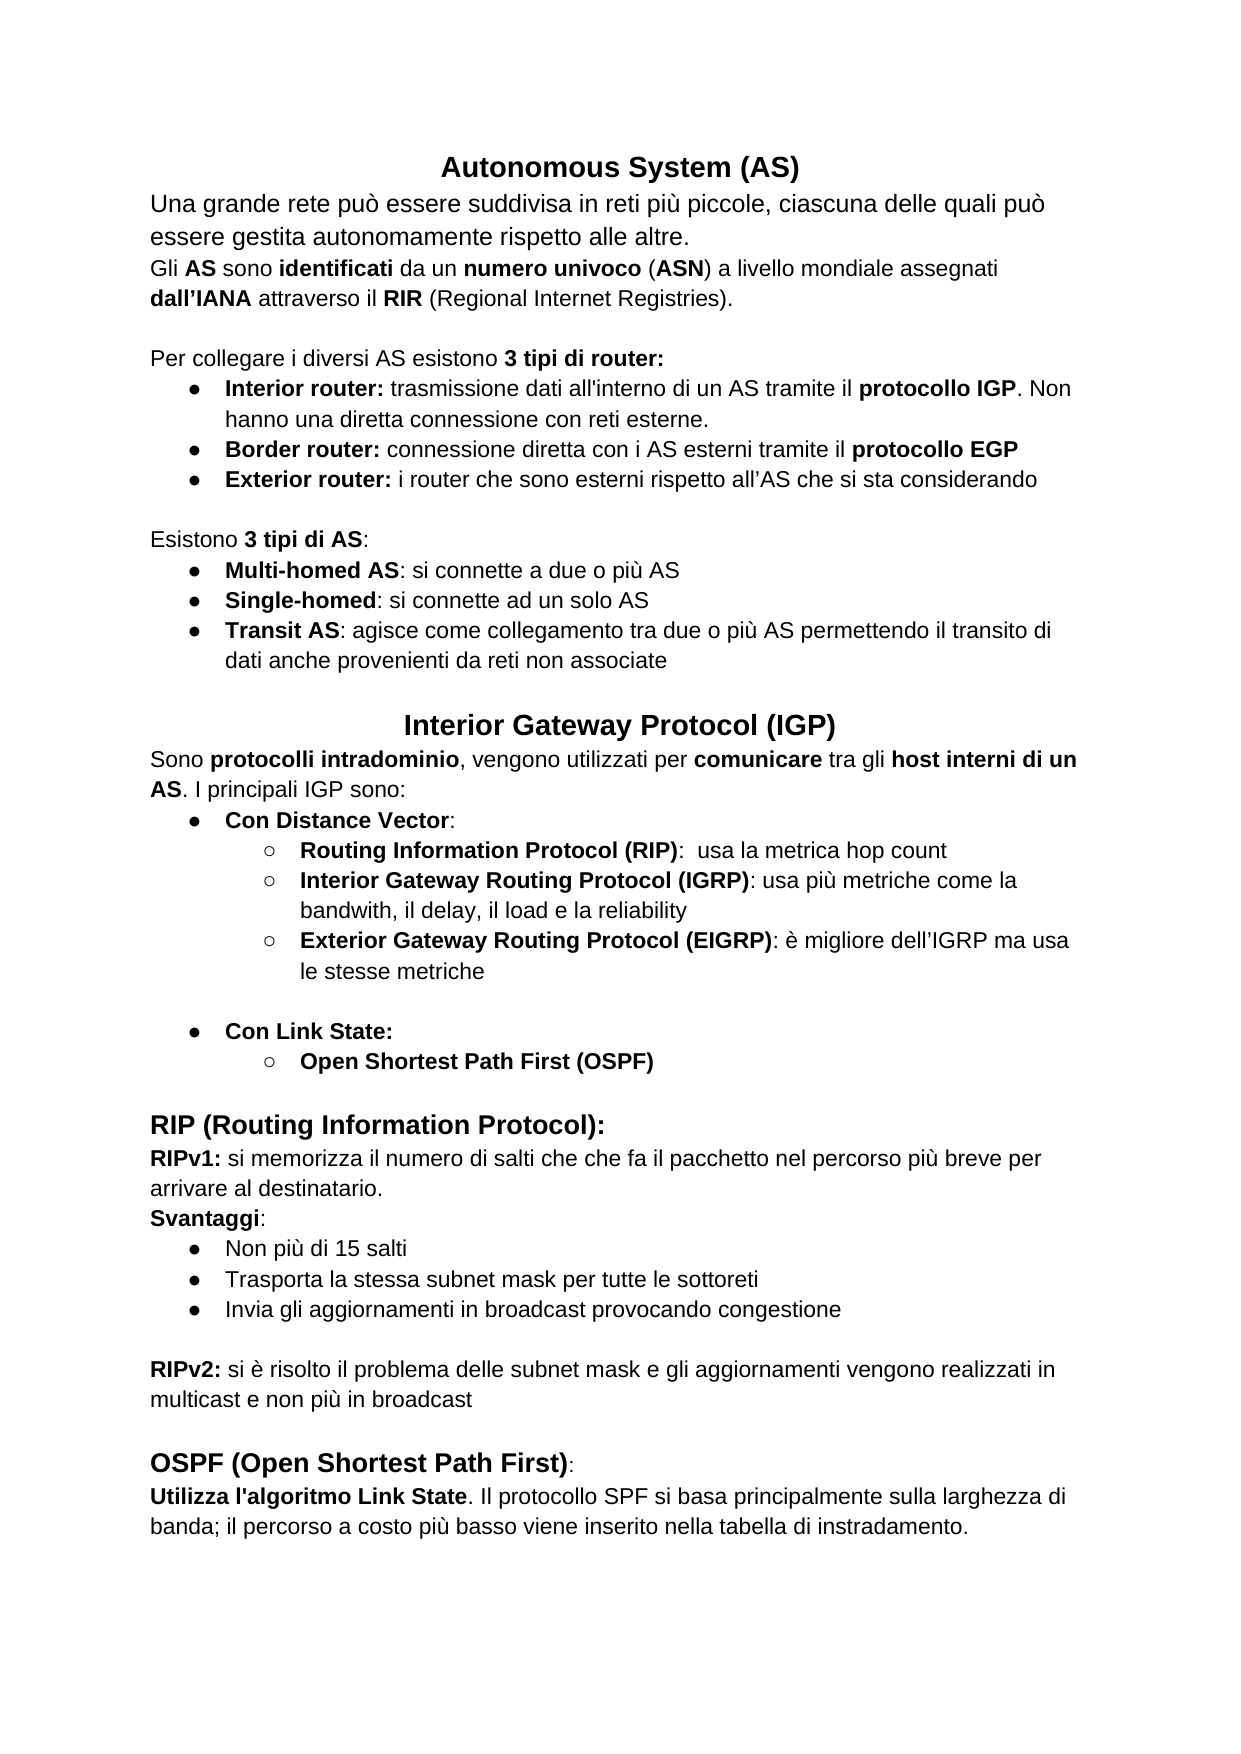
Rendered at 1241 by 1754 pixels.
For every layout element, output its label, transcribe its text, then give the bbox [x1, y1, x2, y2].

list Multi-homed AS: si connette a due o più AS [187, 557, 1090, 583]
list Exterior router: i router che sono esterni rispetto all’AS che si sta considerando [187, 466, 1090, 492]
text Interior Gateway Protocol (IGP) [150, 708, 1090, 741]
text RIPv1: si memorizza il numero di salti che che fa il pacchetto nel percorso più breve per arrivare al destinatario. [150, 1145, 1090, 1201]
text Esistono 3 tipi di AS: [150, 526, 1090, 553]
list Routing Information Protocol (RIP): usa la metrica hop count [262, 837, 1090, 863]
text RIP (Routing Information Protocol): [150, 1109, 1090, 1140]
list Interior router: trasmissione dati all'interno di un AS tramite il protocollo IGP. Non hanno una diretta connessione con reti esterne. [187, 375, 1090, 432]
list Border router: connessione diretta con i AS esterni tramite il protocollo EGP [187, 436, 1090, 462]
text Sono protocolli intradominio, vengono utilizzati per comunicare tra gli host interni di un AS. I principali IGP sono: [150, 746, 1090, 803]
list Invia gli aggiornamenti in broadcast provocando congestione [187, 1296, 1090, 1322]
text RIPv2: si è risolto il problema delle subnet mask e gli aggiornamenti vengono realizzati in multicast e non più in broadcast [150, 1356, 1090, 1413]
list Open Shortest Path First (OSPF) [262, 1048, 1090, 1075]
list Non più di 15 salti [187, 1235, 1090, 1262]
list Trasporta la stessa subnet mask per tutte le sottoreti [187, 1266, 1090, 1292]
text Per collegare i diversi AS esistono 3 tipi di router: [150, 345, 1090, 372]
text Una grande rete può essere suddivisa in reti più piccole, ciascuna delle quali può essere gestita autonomamente rispetto alle altre. [150, 188, 1090, 250]
list Transit AS: agisce come collegamento tra due o più AS permettendo il transito di dati anche provenienti da reti non associate [187, 617, 1090, 674]
list Exterior Gateway Routing Protocol (EIGRP): è migliore dell’IGRP ma usa le stesse metriche [262, 927, 1090, 984]
text OSPF (Open Shortest Path First): [150, 1447, 1090, 1478]
list Con Link State: [187, 1018, 1090, 1044]
text Autonomous System (AS) [150, 150, 1090, 183]
list Interior Gateway Routing Protocol (IGRP): usa più metriche come la bandwith, il delay, il load e la reliability [262, 867, 1090, 924]
list Single-homed: si connette ad un solo AS [187, 587, 1090, 613]
text Svantaggi: [150, 1205, 1090, 1231]
text Gli AS sono identificati da un numero univoco (ASN) a livello mondiale assegnati dall’IANA attraverso il RIR (Regional Internet Registries). [150, 254, 1090, 311]
text Utilizza l'algoritmo Link State. Il protocollo SPF si basa principalmente sulla larghezza di banda; il percorso a costo più basso viene inserito nella tabella di instradamento. [150, 1483, 1090, 1539]
list Con Distance Vector: [187, 807, 1090, 833]
